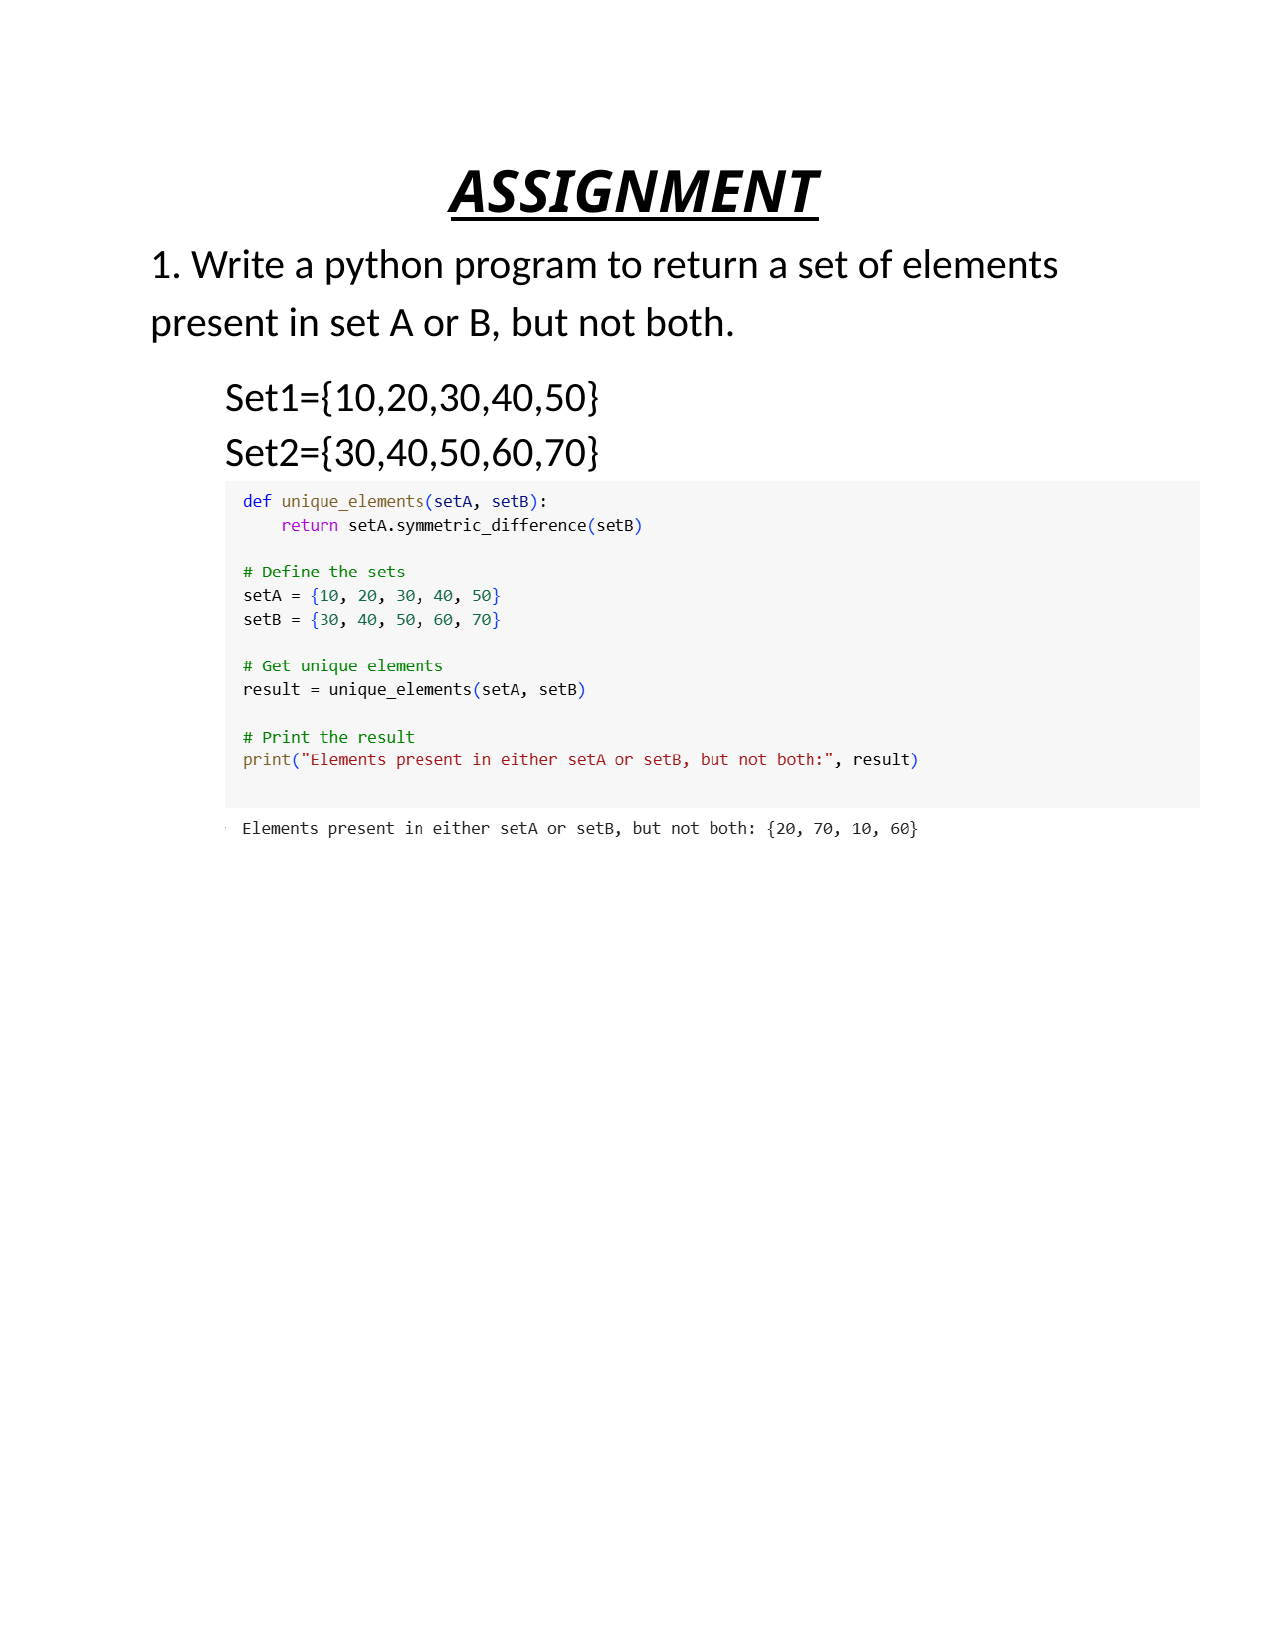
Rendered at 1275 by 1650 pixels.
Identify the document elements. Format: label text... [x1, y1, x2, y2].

title ASSIGNMENT [150, 150, 1125, 229]
text 1. Write a python program to return a set of elements present in set A or B, but not both. [150, 238, 1125, 347]
picture [225, 481, 1200, 846]
list Set1={10,20,30,40,50} [225, 371, 1125, 422]
list Set2={30,40,50,60,70} [225, 426, 1125, 477]
